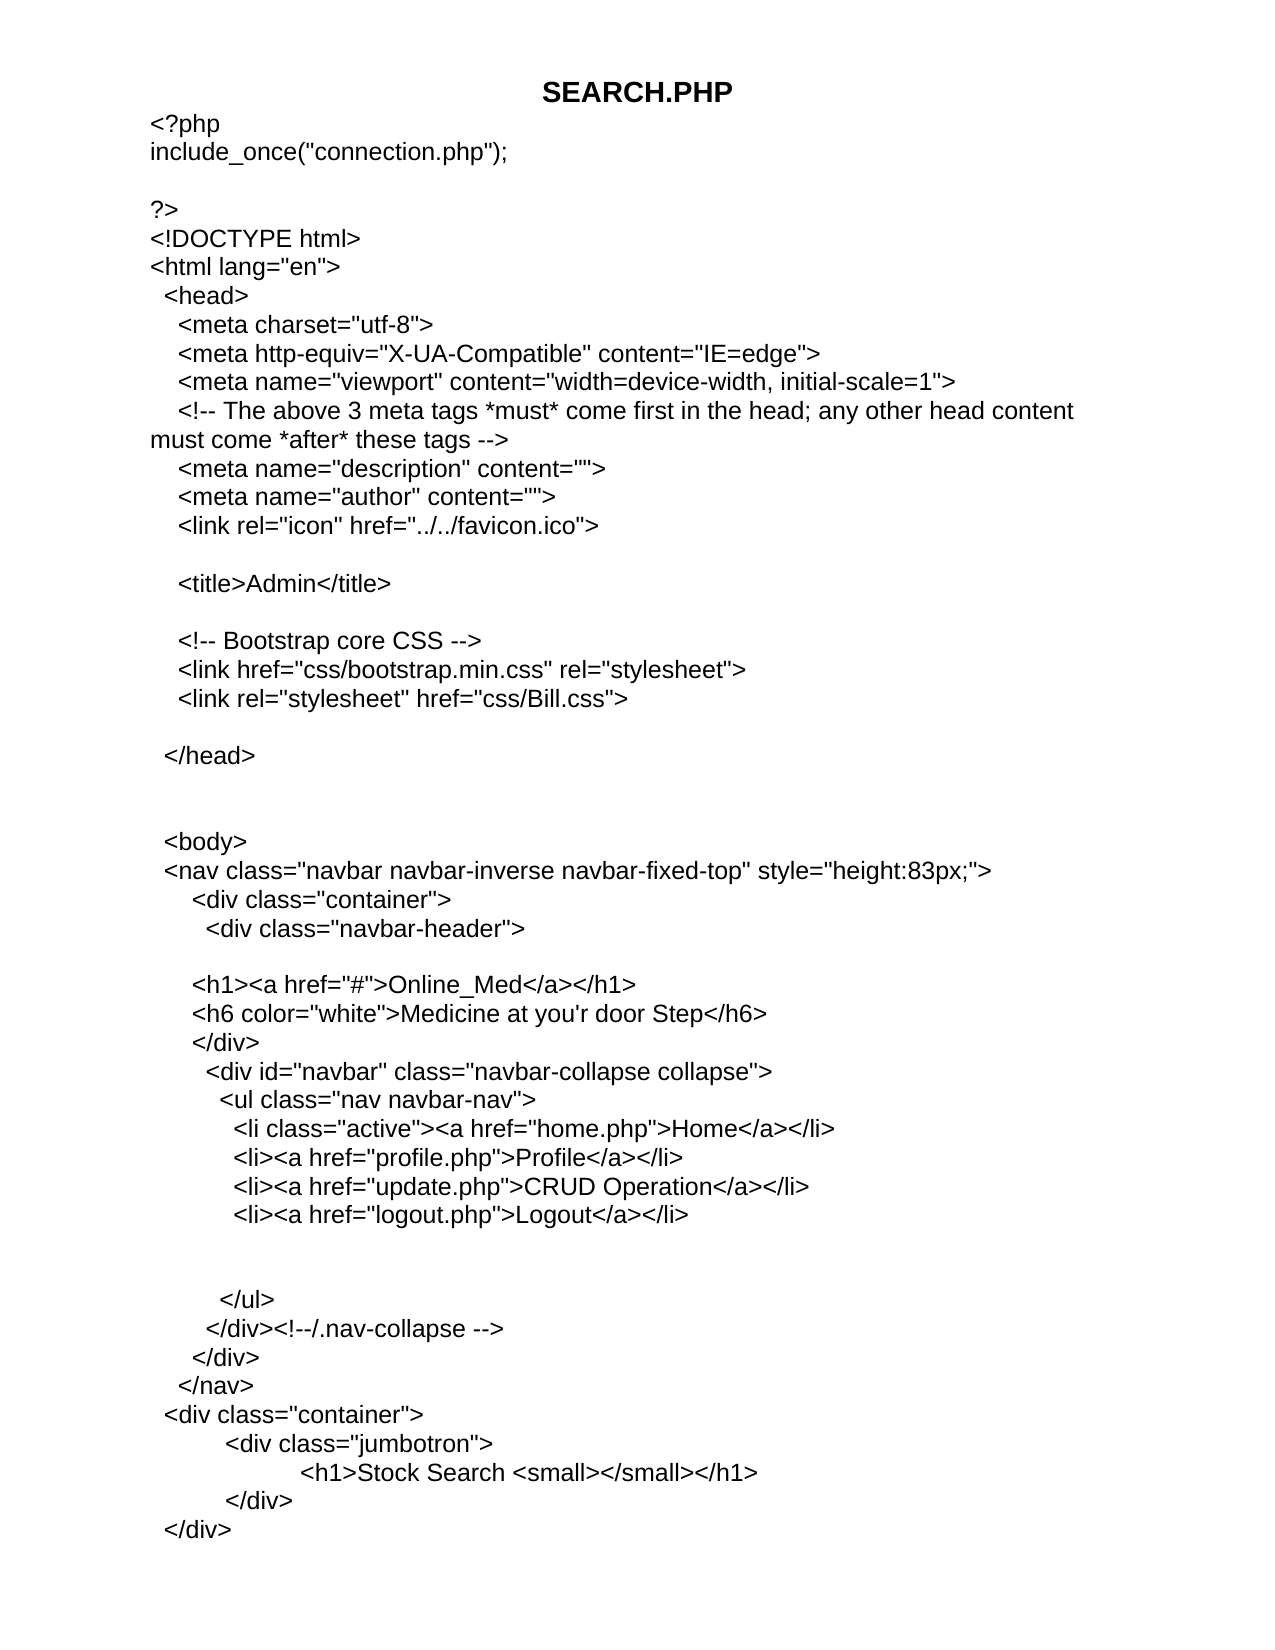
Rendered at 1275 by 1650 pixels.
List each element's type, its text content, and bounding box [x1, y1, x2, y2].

text </head> [150, 741, 1125, 770]
text </nav> [150, 1371, 1125, 1400]
text </div> [150, 1028, 1125, 1057]
text <meta http-equiv="X-UA-Compatible" content="IE=edge"> [150, 338, 1125, 367]
text <head> [150, 281, 1125, 310]
text <div id="navbar" class="navbar-collapse collapse"> [150, 1057, 1125, 1085]
text </div> [150, 1343, 1125, 1371]
text <div class="container"> [150, 1400, 1125, 1429]
text <div class="container"> [150, 885, 1125, 913]
text <meta charset="utf-8"> [150, 310, 1125, 338]
text <meta name="viewport" content="width=device-width, initial-scale=1"> [150, 367, 1125, 396]
text <div class="jumbotron"> [150, 1429, 1125, 1458]
text <!-- Bootstrap core CSS --> [150, 626, 1125, 655]
text <!DOCTYPE html> [150, 223, 1125, 252]
text ?> [150, 195, 1125, 223]
text <li><a href="update.php">CRUD Operation</a></li> [150, 1172, 1125, 1200]
text <link href="css/bootstrap.min.css" rel="stylesheet"> [150, 655, 1125, 683]
text <link rel="stylesheet" href="css/Bill.css"> [150, 683, 1125, 712]
text <h1><a href="#">Online_Med</a></h1> [150, 970, 1125, 999]
text <title>Admin</title> [150, 568, 1125, 597]
text <body> [150, 827, 1125, 856]
text include_once("connection.php"); [150, 137, 1125, 166]
text <meta name="author" content=""> [150, 482, 1125, 511]
text <h6 color="white">Medicine at you'r door Step</h6> [150, 999, 1125, 1028]
text </ul> [150, 1285, 1125, 1314]
text <div class="navbar-header"> [150, 913, 1125, 942]
text <?php [150, 108, 1125, 137]
text </div> [150, 1515, 1125, 1544]
text <meta name="description" content=""> [150, 453, 1125, 482]
text </div><!--/.nav-collapse --> [150, 1314, 1125, 1343]
text <link rel="icon" href="../../favicon.ico"> [150, 511, 1125, 540]
text <ul class="nav navbar-nav"> [150, 1085, 1125, 1114]
text <h1>Stock Search <small></small></h1> [150, 1458, 1125, 1486]
text <nav class="navbar navbar-inverse navbar-fixed-top" style="height:83px;"> [150, 856, 1125, 885]
text <li><a href="profile.php">Profile</a></li> [150, 1143, 1125, 1172]
text SEARCH.PHP [150, 75, 1125, 108]
text </div> [150, 1486, 1125, 1515]
text <!-- The above 3 meta tags *must* come first in the head; any other head content must come *after* these tags --> [150, 396, 1125, 453]
text <li><a href="logout.php">Logout</a></li> [150, 1200, 1125, 1229]
text <html lang="en"> [150, 252, 1125, 281]
text <li class="active"><a href="home.php">Home</a></li> [150, 1114, 1125, 1143]
